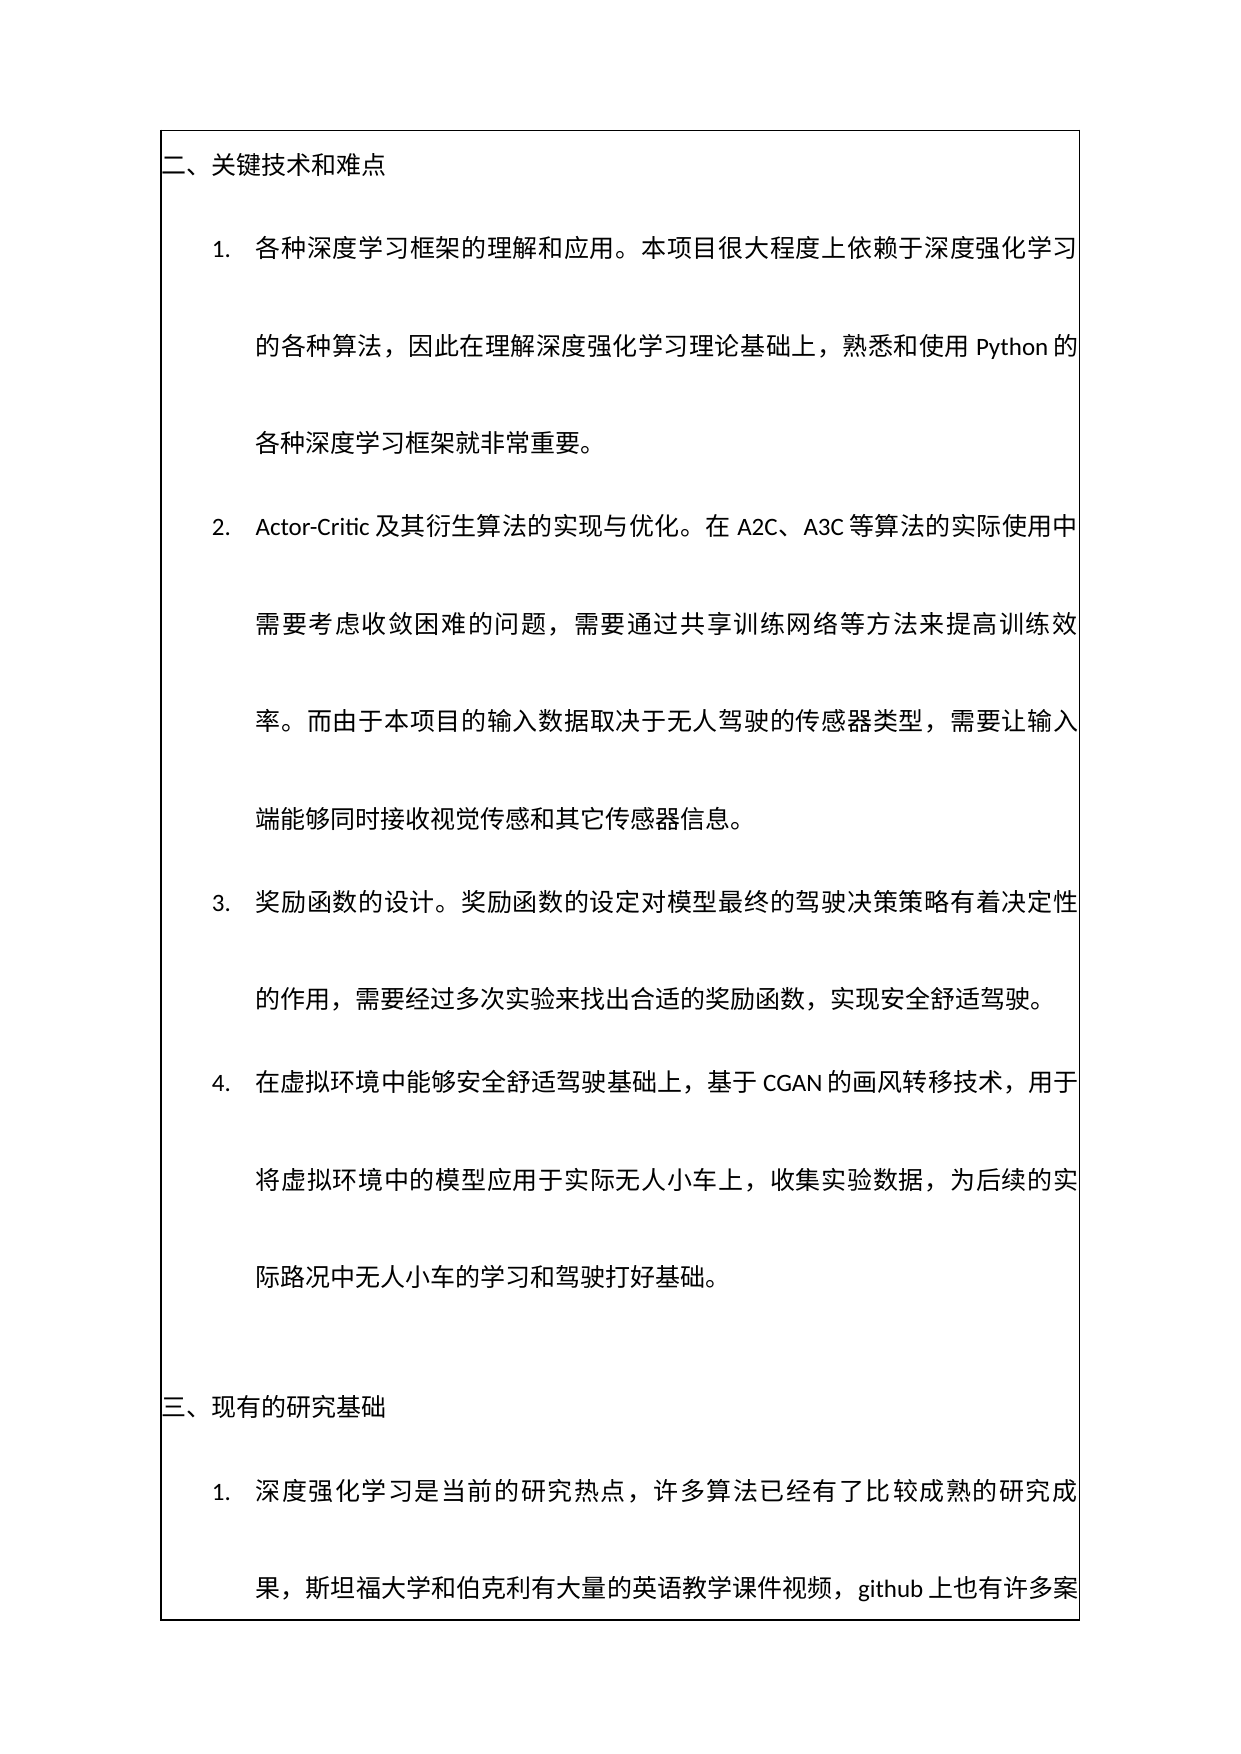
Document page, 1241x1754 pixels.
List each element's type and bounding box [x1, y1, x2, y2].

table_cell [162, 131, 1079, 1619]
